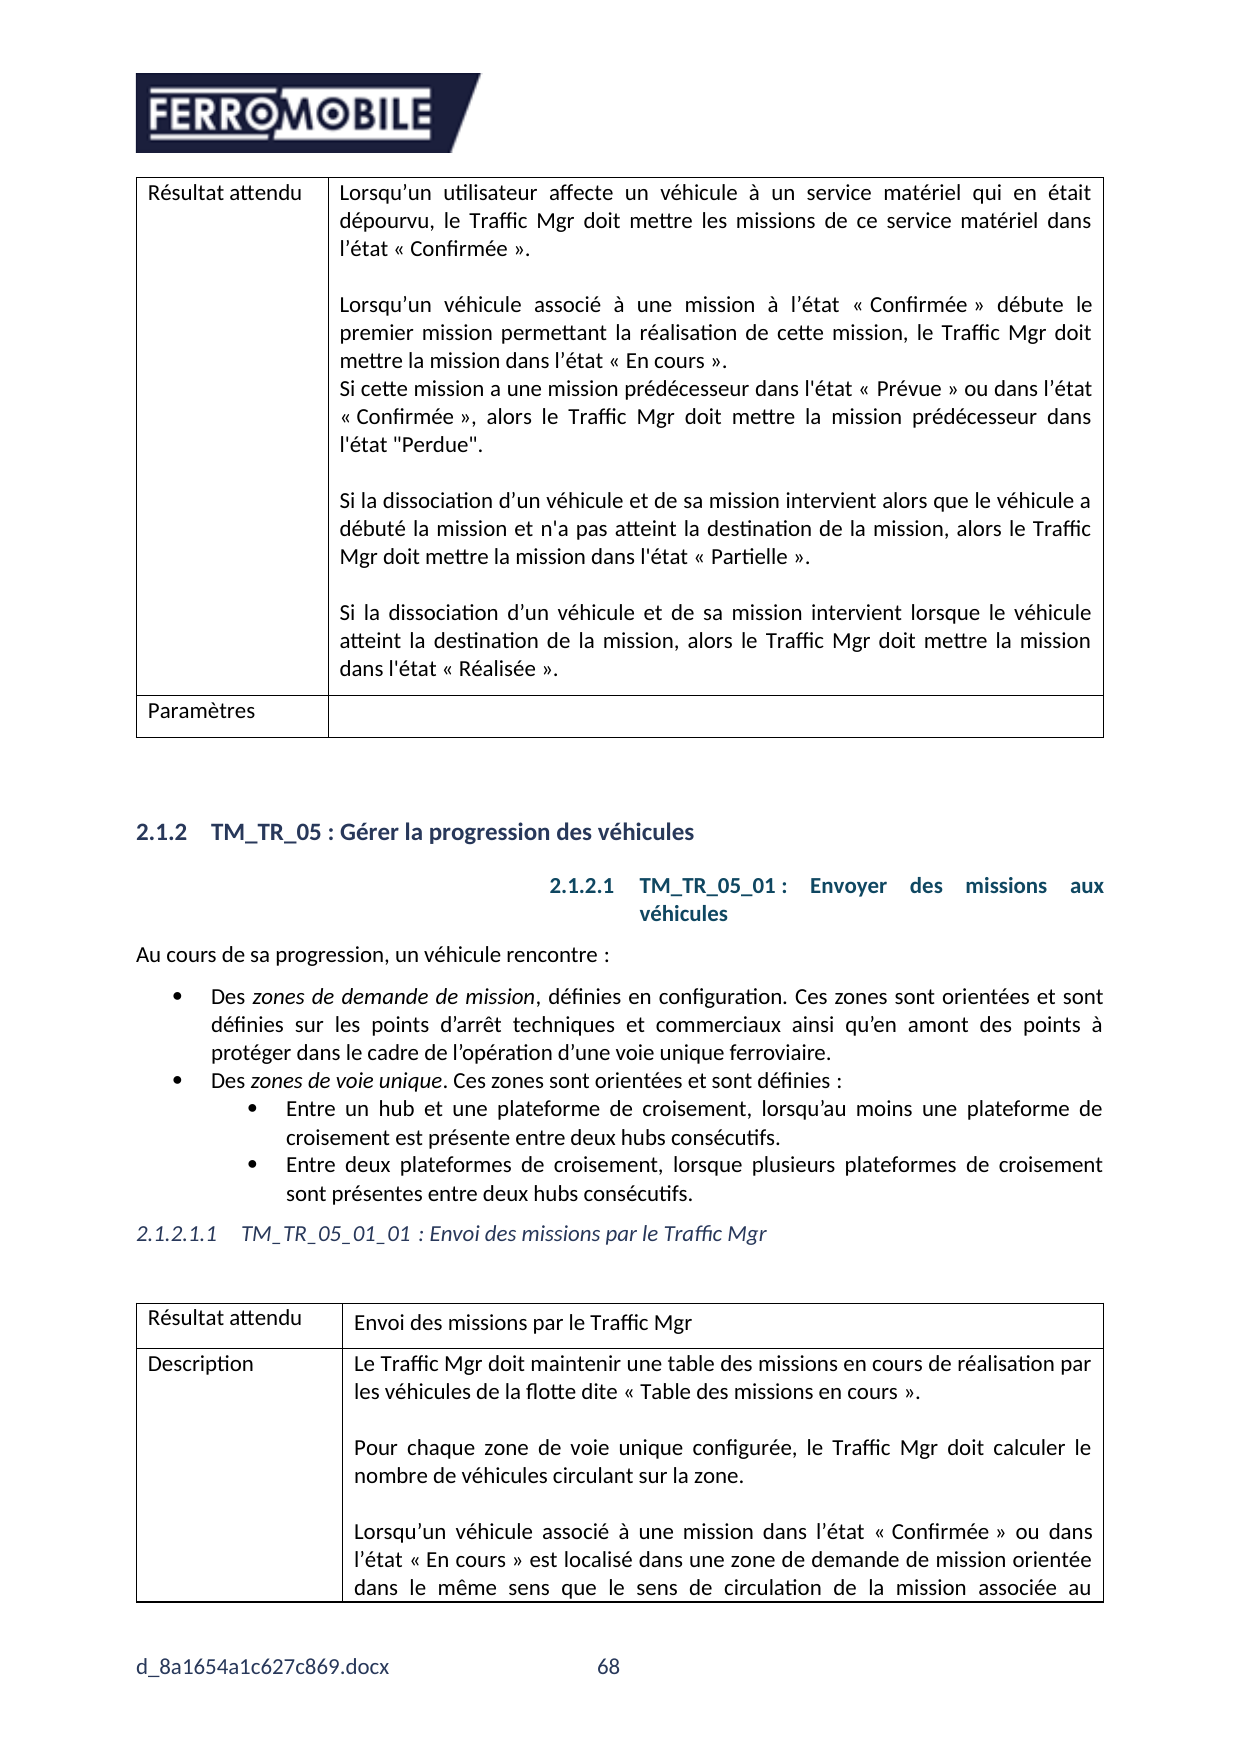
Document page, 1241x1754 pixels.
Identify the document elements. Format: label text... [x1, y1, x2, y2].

table_cell [329, 696, 1103, 737]
picture [135, 73, 483, 153]
table_cell Paramètres [137, 696, 328, 737]
table_cell [137, 1349, 342, 1601]
table_header missions missionmissionmission missionmissionmission missionmissionmissionmission missionmissionmission [329, 178, 1103, 695]
subtitle TM_TR_05_01 : [549, 871, 1104, 927]
table_cell missionmission mission mission de la prochaine missionmission [343, 1349, 1103, 1601]
table_header [343, 1304, 1103, 1348]
table_header [137, 1304, 342, 1348]
table_header [137, 178, 328, 695]
subtitle TM_TR_05 : Gérer des véhicules [136, 816, 1104, 846]
